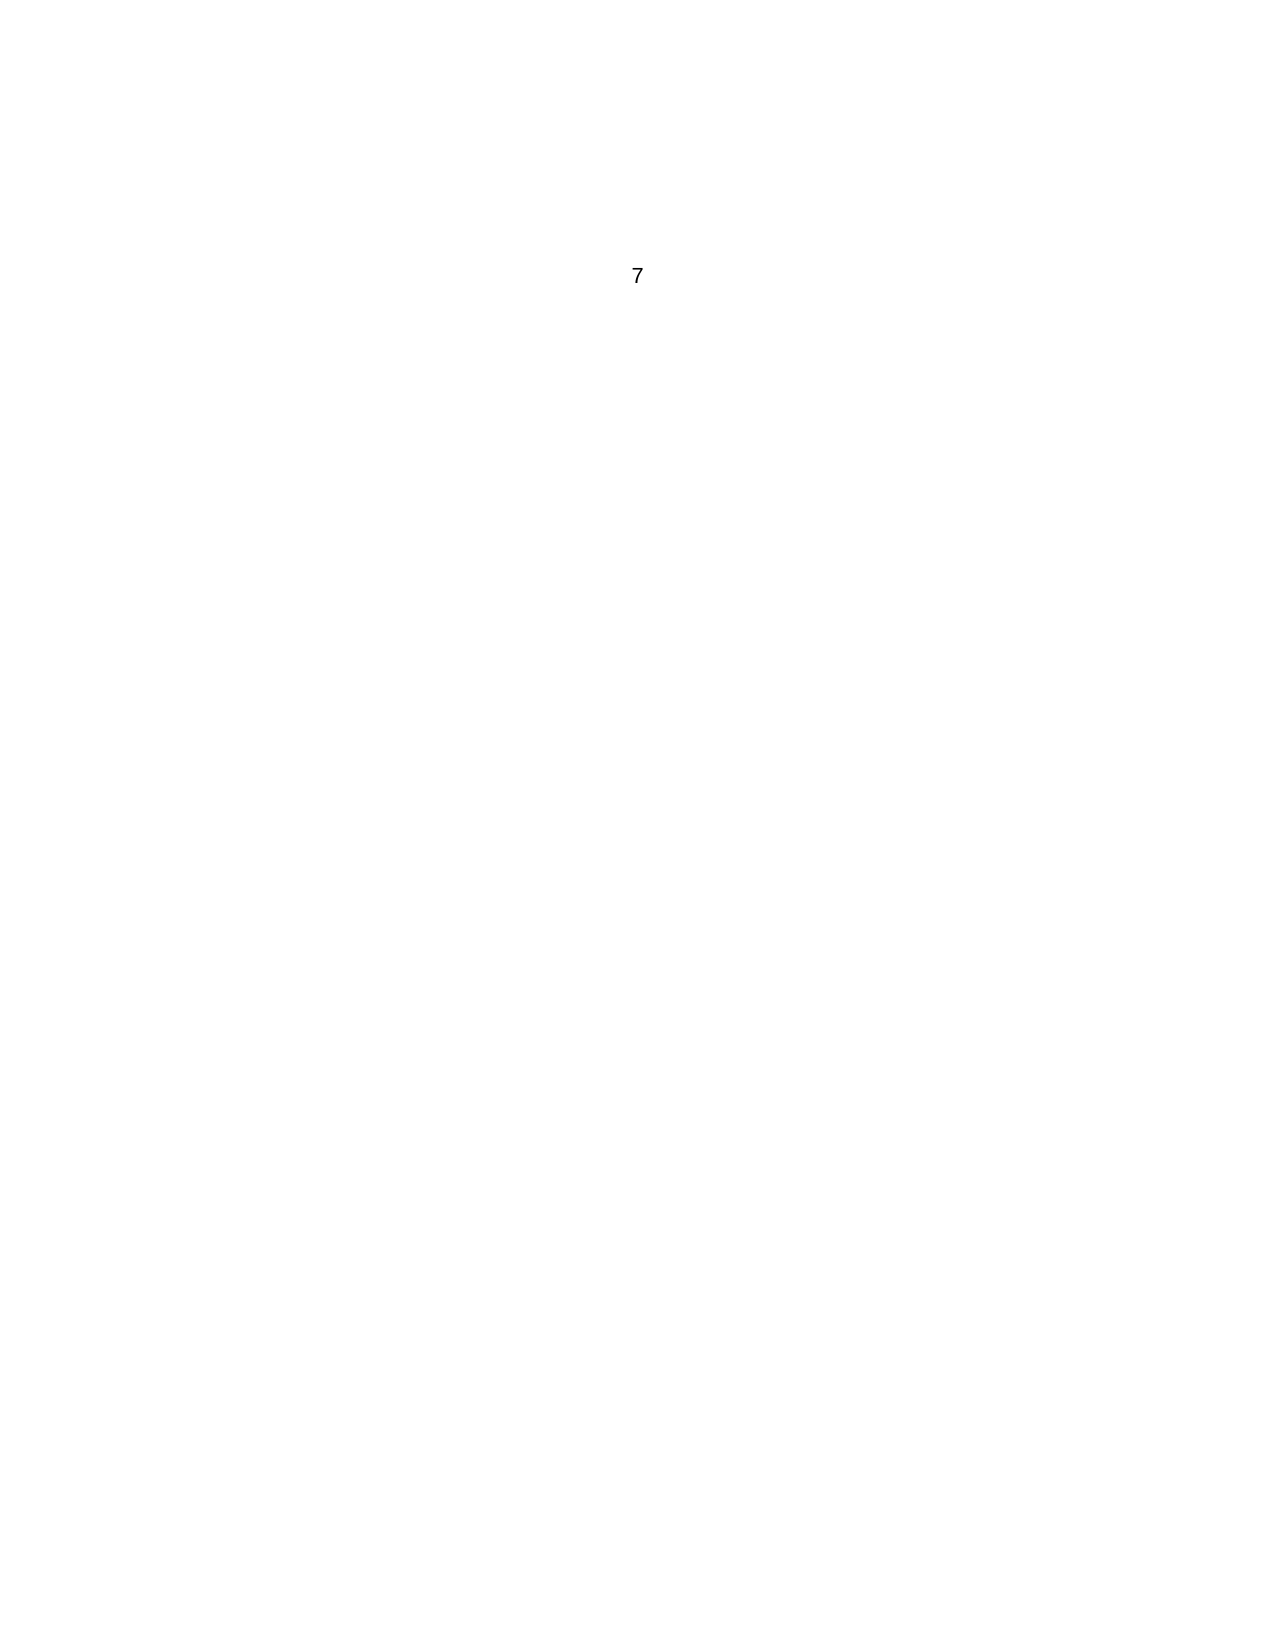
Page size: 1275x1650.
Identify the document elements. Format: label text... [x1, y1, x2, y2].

text 7 [150, 263, 1125, 288]
